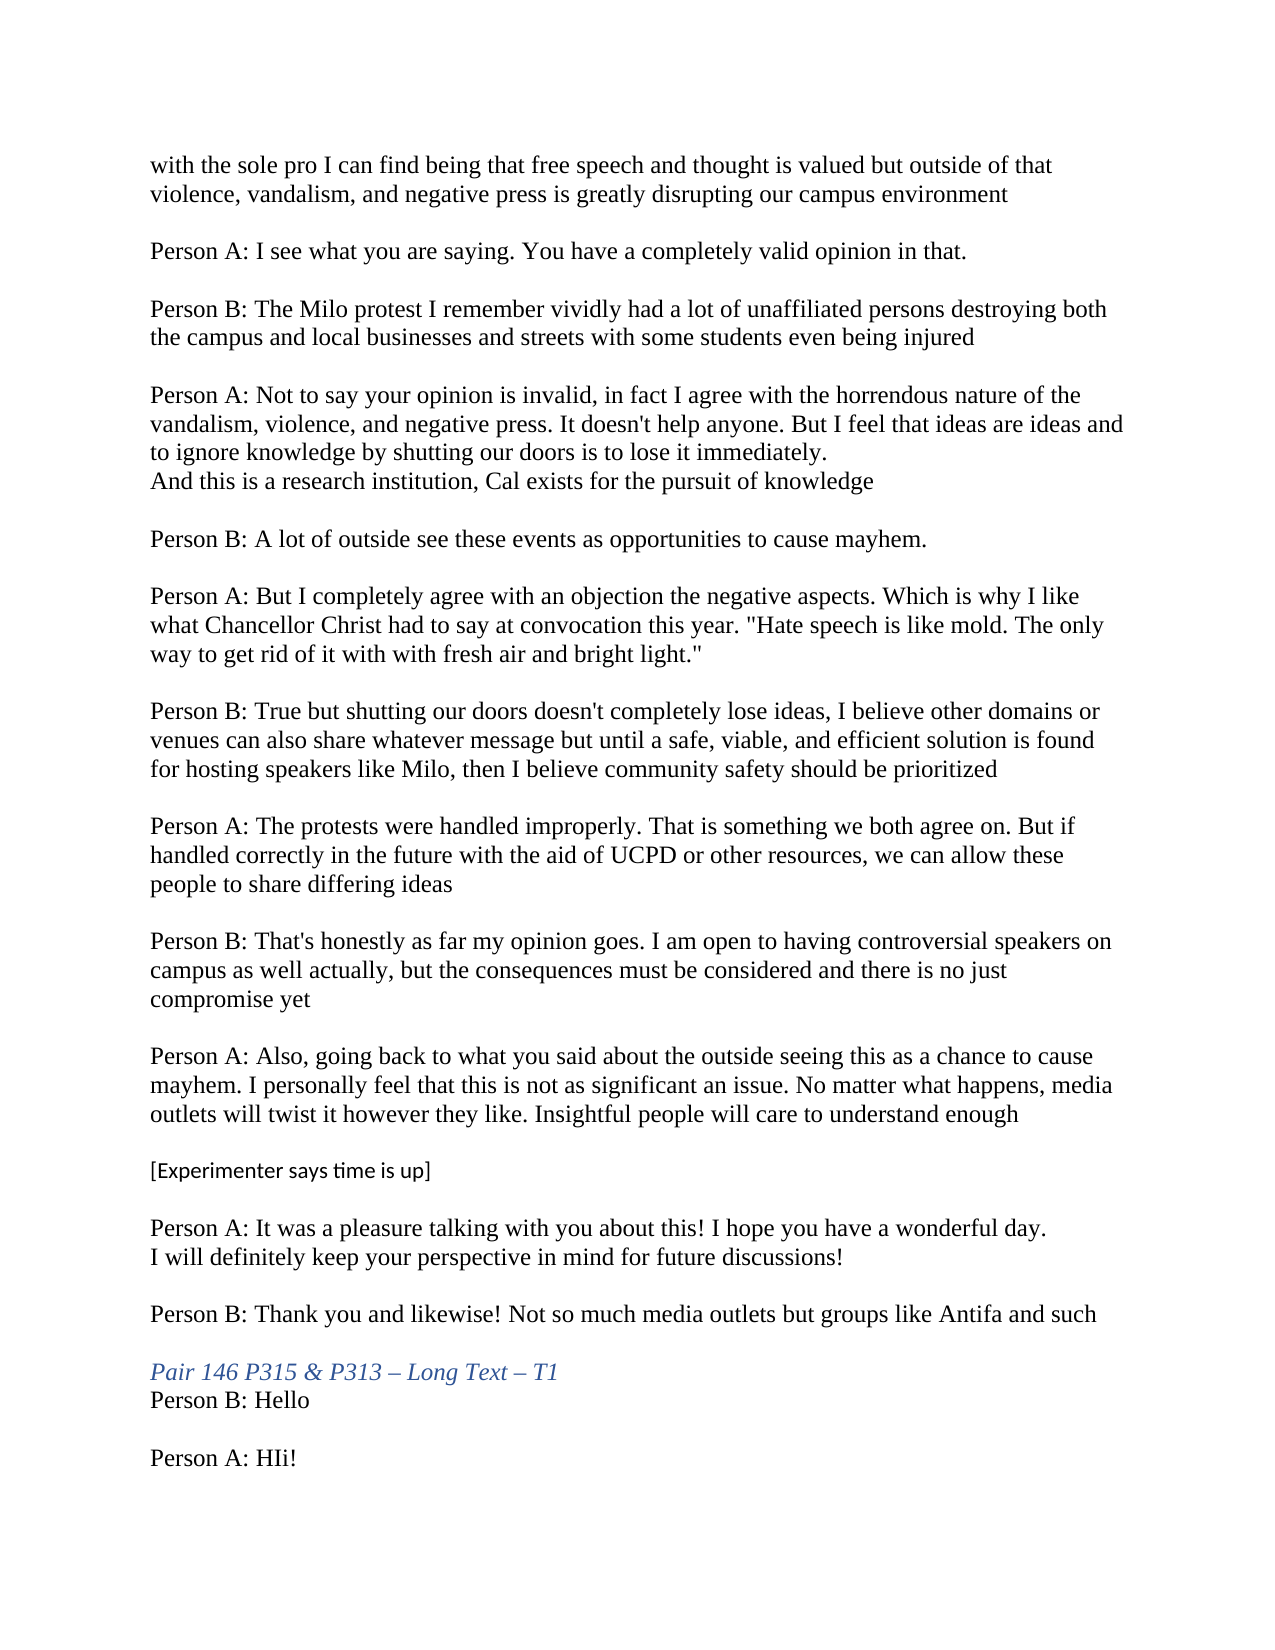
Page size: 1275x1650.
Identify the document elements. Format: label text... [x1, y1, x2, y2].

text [150, 1386, 1125, 1472]
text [150, 150, 1125, 1127]
text Person A: It was a pleasure talking with you about this! I hope you have a wonderful day. I will definitely keep your perspective in mind for future discussions! Person B: Thank you and likewise! Not so much media outlets but groups like Antifa and such [150, 1184, 1125, 1328]
subtitle Pair 146 P315 & P313 – Long Text – T1 [150, 1357, 1125, 1386]
